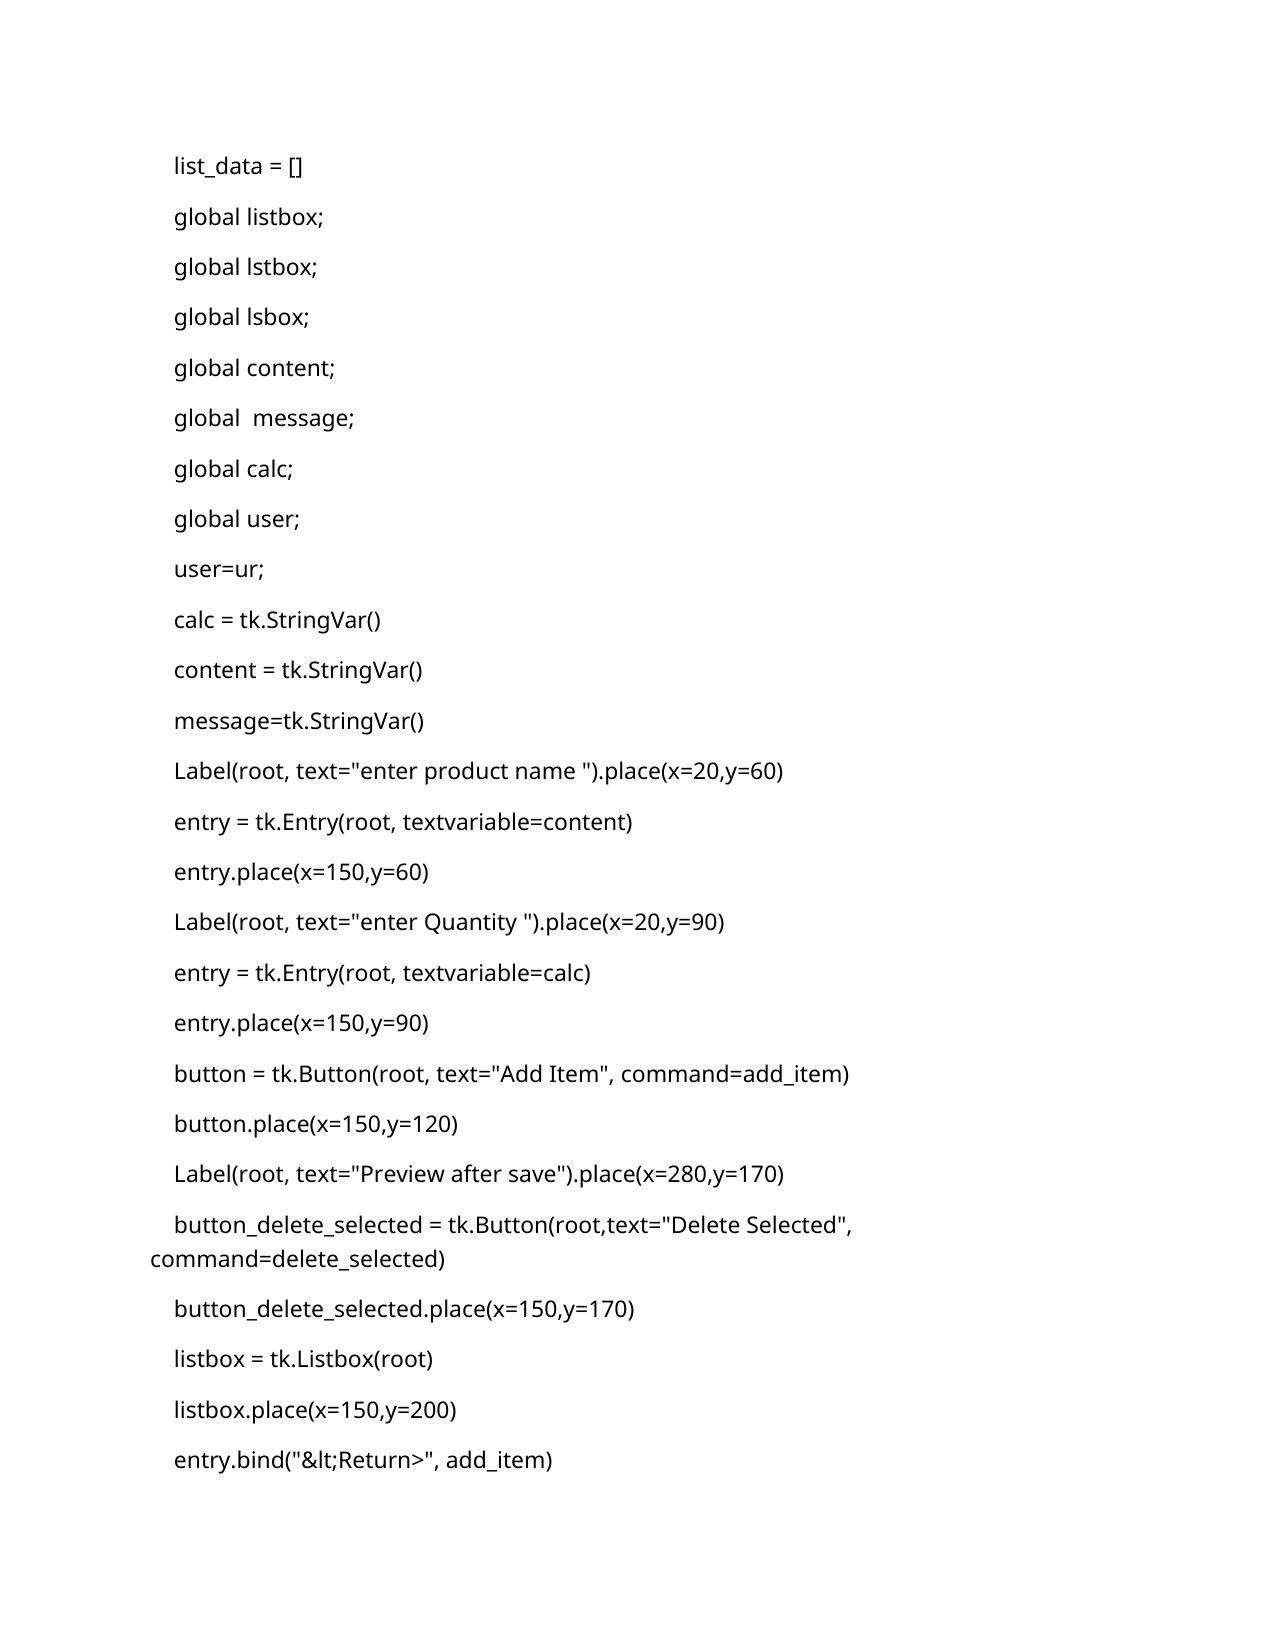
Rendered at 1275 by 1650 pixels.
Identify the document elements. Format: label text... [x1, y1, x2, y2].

text entry.place(x=150,y=60) [150, 856, 1125, 887]
text global content; [150, 352, 1125, 383]
text global calc; [150, 452, 1125, 484]
text global lstbox; [150, 251, 1125, 282]
text button = tk.Button(root, text="Add Item", command=add_item) [150, 1057, 1125, 1089]
text entry.bind("&lt;Return>", add_item) [150, 1444, 1125, 1475]
text Label(root, text="Preview after save").place(x=280,y=170) [150, 1158, 1125, 1189]
text Label(root, text="enter product name ").place(x=20,y=60) [150, 755, 1125, 786]
text Label(root, text="enter Quantity ").place(x=20,y=90) [150, 906, 1125, 937]
text global message; [150, 402, 1125, 433]
text entry = tk.Entry(root, textvariable=content) [150, 805, 1125, 837]
text button.place(x=150,y=120) [150, 1108, 1125, 1139]
text button_delete_selected.place(x=150,y=170) [150, 1293, 1125, 1324]
text entry = tk.Entry(root, textvariable=calc) [150, 957, 1125, 988]
text listbox.place(x=150,y=200) [150, 1394, 1125, 1425]
text global listbox; [150, 200, 1125, 232]
text message=tk.StringVar() [150, 704, 1125, 736]
text content = tk.StringVar() [150, 654, 1125, 685]
text entry.place(x=150,y=90) [150, 1007, 1125, 1038]
text global lsbox; [150, 301, 1125, 332]
text calc = tk.StringVar() [150, 604, 1125, 635]
text listbox = tk.Listbox(root) [150, 1343, 1125, 1374]
text button_delete_selected = tk.Button(root,text="Delete Selected", command=delete_selected) [150, 1209, 1125, 1274]
text global user; [150, 503, 1125, 534]
text user=ur; [150, 553, 1125, 584]
text list_data = [] [150, 150, 1125, 181]
